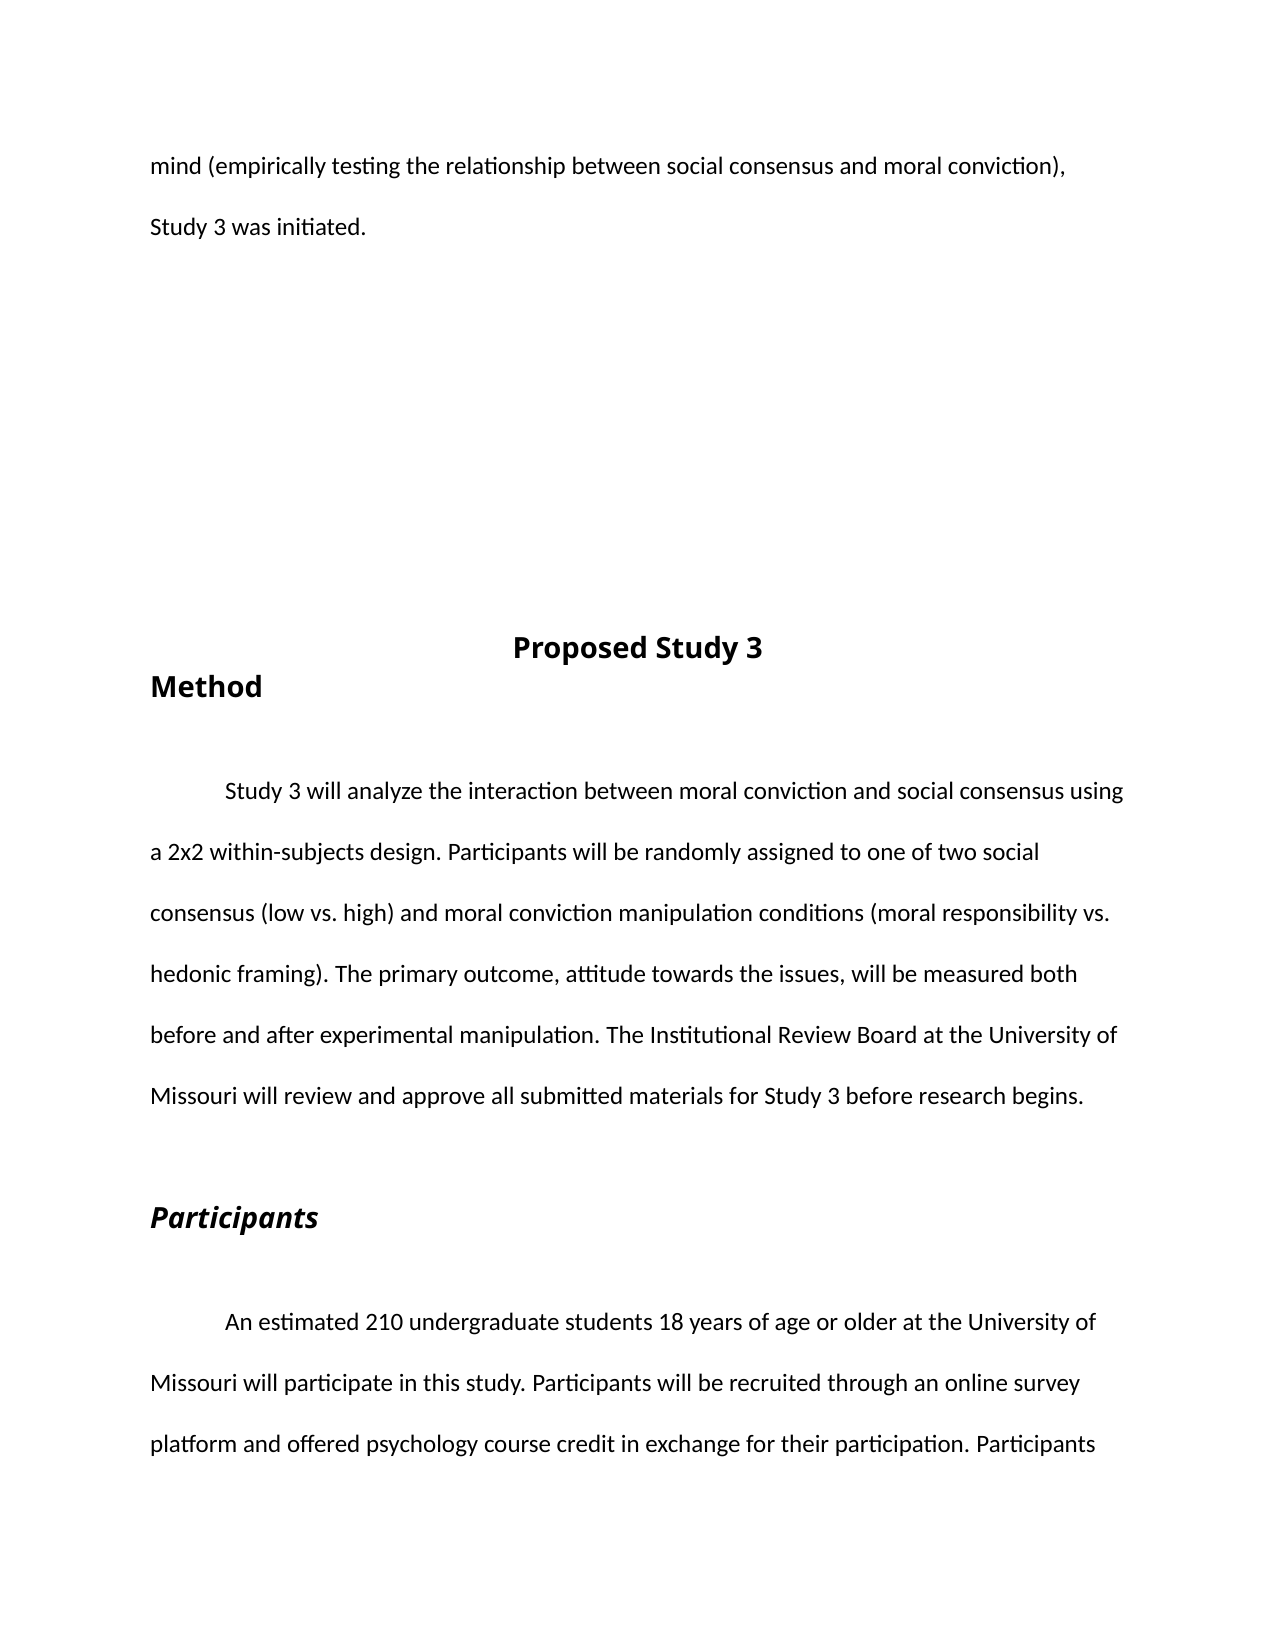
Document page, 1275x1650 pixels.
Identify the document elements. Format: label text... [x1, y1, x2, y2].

subtitle Proposed Study 3 [150, 627, 1125, 667]
text Participants [150, 1197, 1125, 1237]
text Study 3 will analyze the interaction between moral conviction and social consensus using a 2x2 within-subjects design. Participants will be randomly assigned to one of two social consensus (low vs. high) and moral conviction manipulation conditions (moral responsibility vs. hedonic framing). The primary outcome, attitude towards the issues, will be measured both before and after experimental manipulation. The Institutional Review Board at the University of Missouri will review and approve all submitted materials for Study 3 before research begins. [150, 775, 1125, 1111]
text Method [150, 667, 1125, 706]
